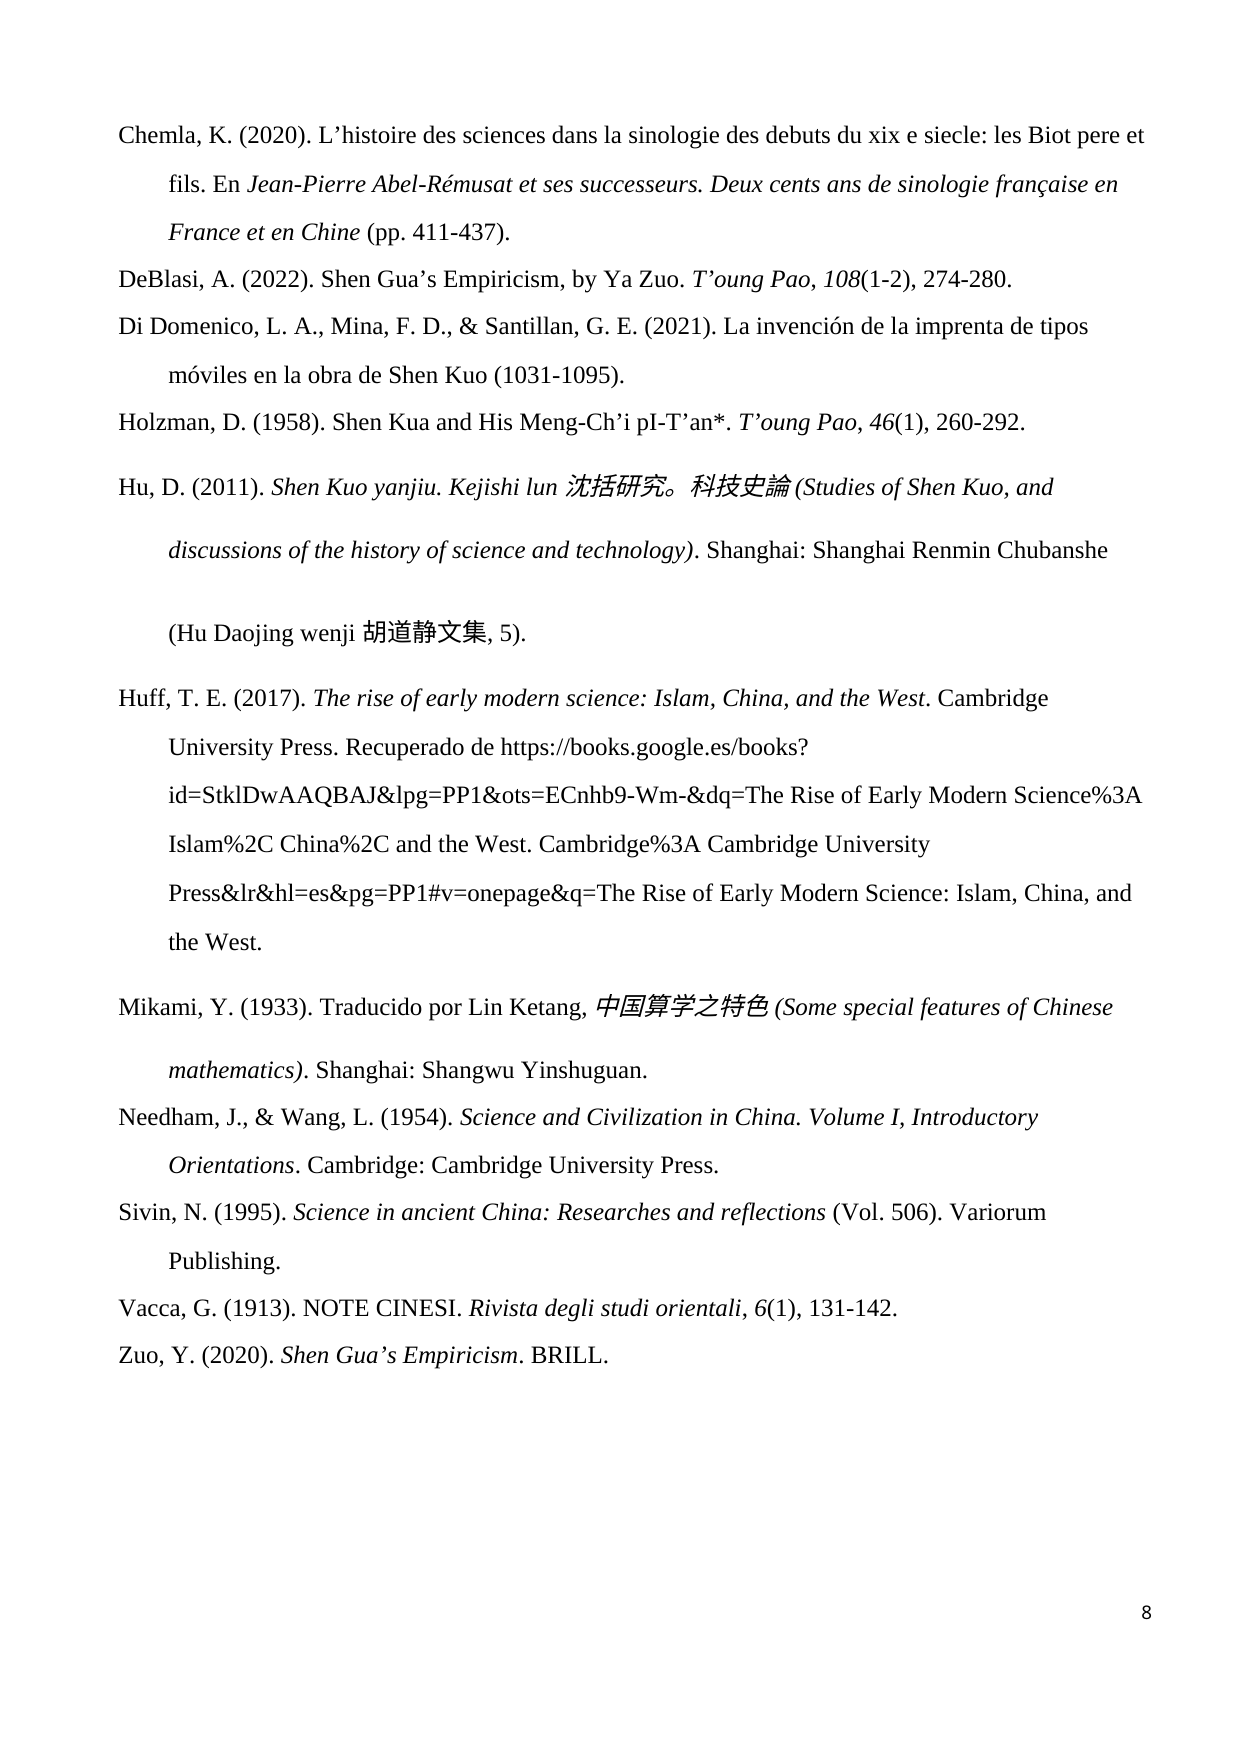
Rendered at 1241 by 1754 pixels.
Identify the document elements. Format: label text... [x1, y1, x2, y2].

text Mikami, Y. (1933). Traducido por Lin Ketang, 中国算学之特色 (Some special features of Chinese mathematics). Shanghai: Shangwu Yinshuguan. [118, 972, 1152, 1086]
text Huff, T. E. (2017). The rise of early modern science: Islam, China, and the West. Cambridge University Press. Recuperado de https://books.google.es/books?id=StklDwAAQBAJ&lpg=PP1&ots=ECnhb9-Wm-&dq=The Rise of Early Modern Science%3A Islam%2C China%2C and the West. Cambridge%3A Cambridge University Press&lr&hl=es&pg=PP1#v=onepage&q=The Rise of Early Modern Science: Islam, China, and the West. [118, 681, 1152, 957]
text Chemla, K. (2020). L’histoire des sciences dans la sinologie des debuts du xix e siecle: les Biot pere et fils. En Jean-Pierre Abel-Rémusat et ses successeurs. Deux cents ans de sinologie française en France et en Chine (pp. 411-437). [118, 118, 1152, 248]
text DeBlasi, A. (2022). Shen Gua’s Empiricism, by Ya Zuo. T’oung Pao, 108(1-2), 274-280. [118, 262, 1152, 295]
text Zuo, Y. (2020). Shen Gua’s Empiricism. BRILL. [118, 1338, 1152, 1371]
text Holzman, D. (1958). Shen Kua and His Meng-Ch’i pI-T’an*. T’oung Pao, 46(1), 260-292. [118, 405, 1152, 437]
text Needham, J., & Wang, L. (1954). Science and Civilization in China. Volume I, Introductory Orientations. Cambridge: Cambridge University Press. [118, 1100, 1152, 1181]
text Vacca, G. (1913). NOTE CINESI. Rivista degli studi orientali, 6(1), 131-142. [118, 1291, 1152, 1324]
text Sivin, N. (1995). Science in ancient China: Researches and reflections (Vol. 506). Variorum Publishing. [118, 1196, 1152, 1277]
text Di Domenico, L. A., Mina, F. D., & Santillan, G. E. (2021). La invención de la imprenta de tipos móviles en la obra de Shen Kuo (1031-1095). [118, 309, 1152, 391]
